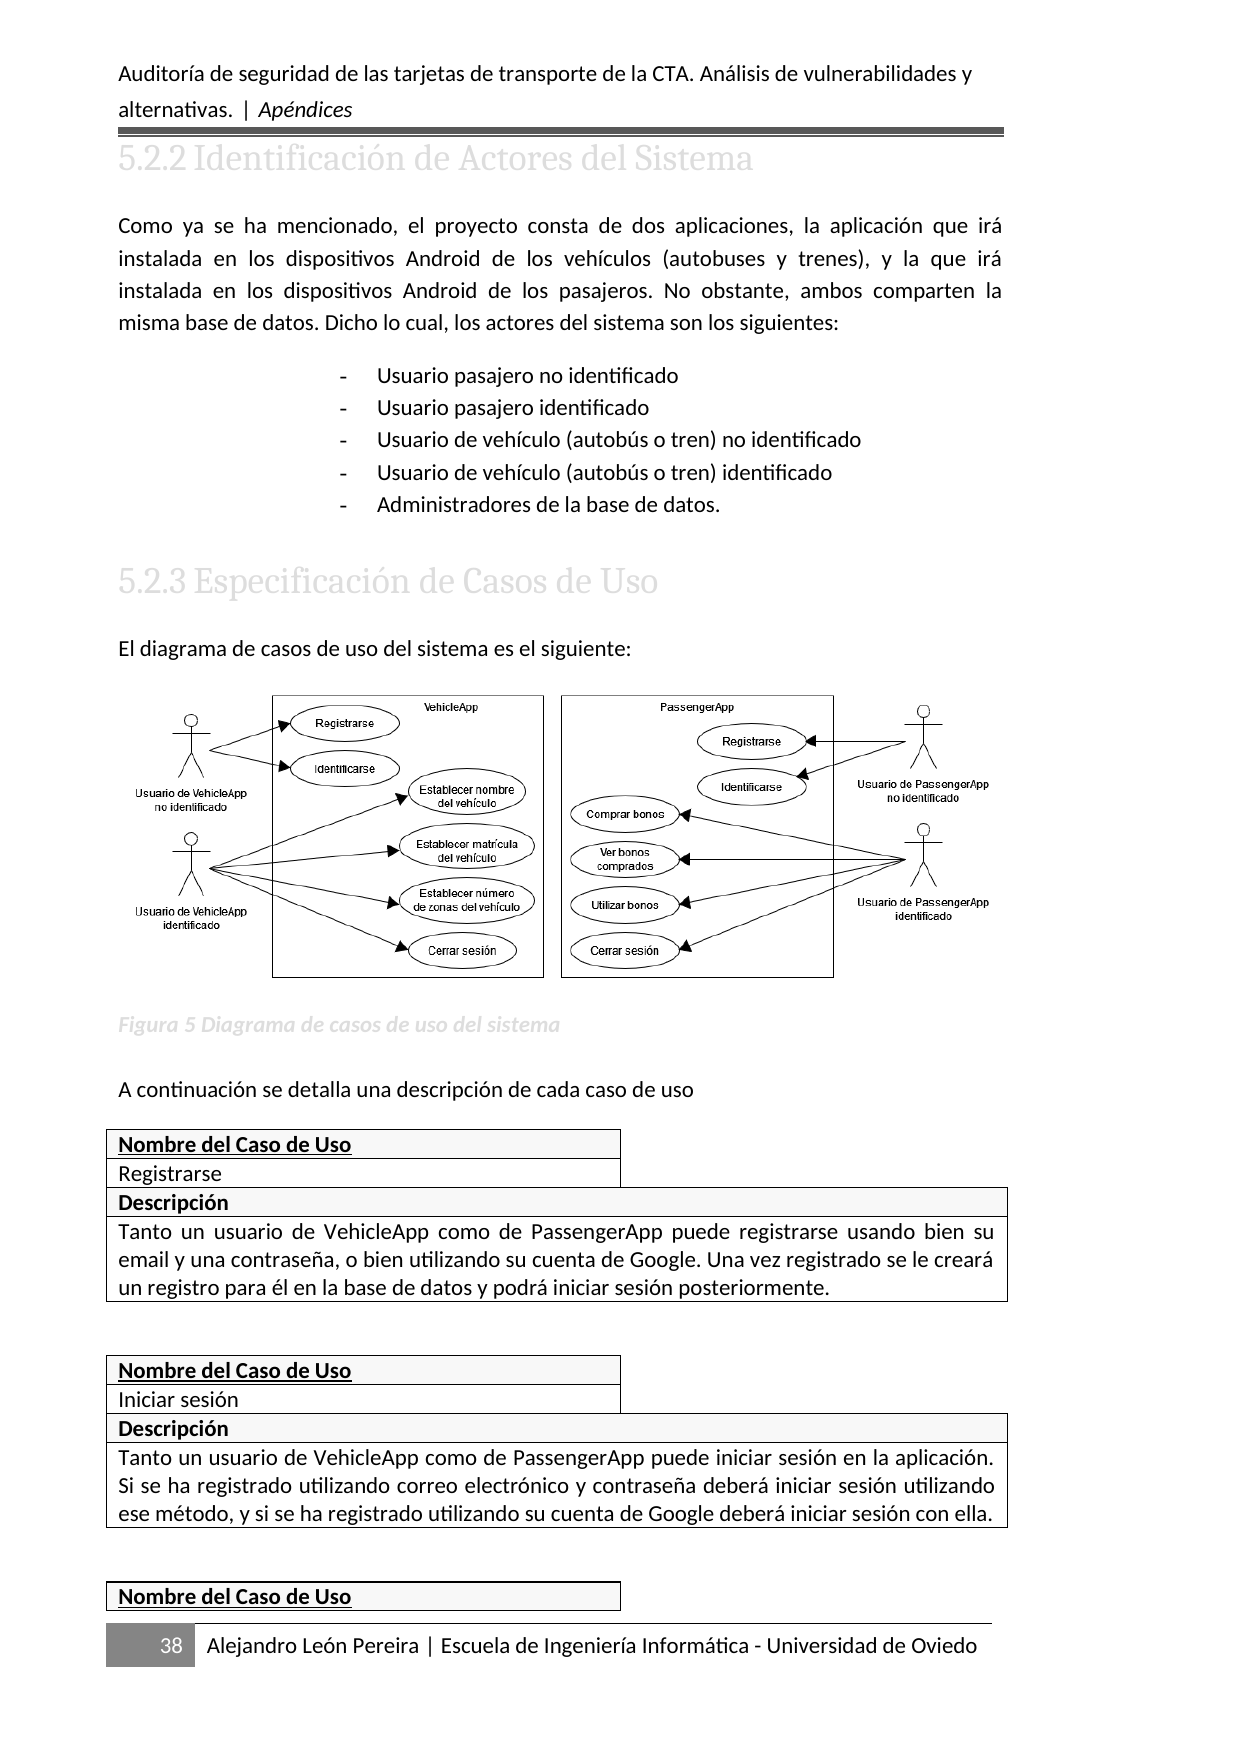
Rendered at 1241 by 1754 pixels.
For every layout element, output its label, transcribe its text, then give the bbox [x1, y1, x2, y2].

table_cell Descripción [107, 1188, 1007, 1216]
text El diagrama de casos de uso del sistema es el siguiente: [118, 634, 1004, 662]
table_cell Tanto un usuario de VehicleApp como de PassengerApp puede iniciar sesión en la aplicación. Si se ha registrado utilizando correo electrónico y contraseña deberá iniciar sesión utilizando ese método, y si se ha registrado utilizando su cuenta de Google deberá iniciar sesión con ella. [107, 1443, 1007, 1527]
list Usuario de vehículo (autobús o tren) identificado [339, 458, 1004, 486]
table_header Nombre del Caso de Uso [107, 1356, 620, 1384]
picture [118, 687, 1004, 986]
table_header Nombre del Caso de Uso [107, 1583, 620, 1610]
subtitle Identificación de Actores del Sistema [118, 137, 1004, 180]
table_cell Descripción [107, 1414, 1007, 1442]
text A continuación se detalla una descripción de cada caso de uso [118, 1076, 1004, 1104]
text Como ya se ha mencionado, el proyecto consta de dos aplicaciones, la aplicación que irá instalada en los dispositivos Android de los vehículos (autobuses y trenes), y la que irá instalada en los dispositivos Android de los pasajeros. No obstante, ambos comparten la misma base de datos. Dicho lo cual, los actores del sistema son los siguientes: [118, 211, 1004, 336]
list Usuario de vehículo (autobús o tren) no identificado [339, 425, 1004, 453]
table_header Nombre del Caso de Uso [107, 1130, 620, 1158]
table_cell Tanto un usuario de VehicleApp como de PassengerApp puede registrarse usando bien su email y una contraseña, o bien utilizando su cuenta de Google. Una vez registrado se le creará un registro para él en la base de datos y podrá iniciar sesión posteriormente. [107, 1217, 1007, 1301]
table_cell Registrarse [107, 1159, 620, 1187]
list Usuario pasajero no identificado [339, 361, 1004, 389]
list Administradores de la base de datos. [339, 490, 1004, 518]
list Usuario pasajero identificado [339, 393, 1004, 421]
table_cell Iniciar sesión [107, 1385, 620, 1413]
subtitle Especificación de Casos de Uso [118, 559, 1004, 603]
